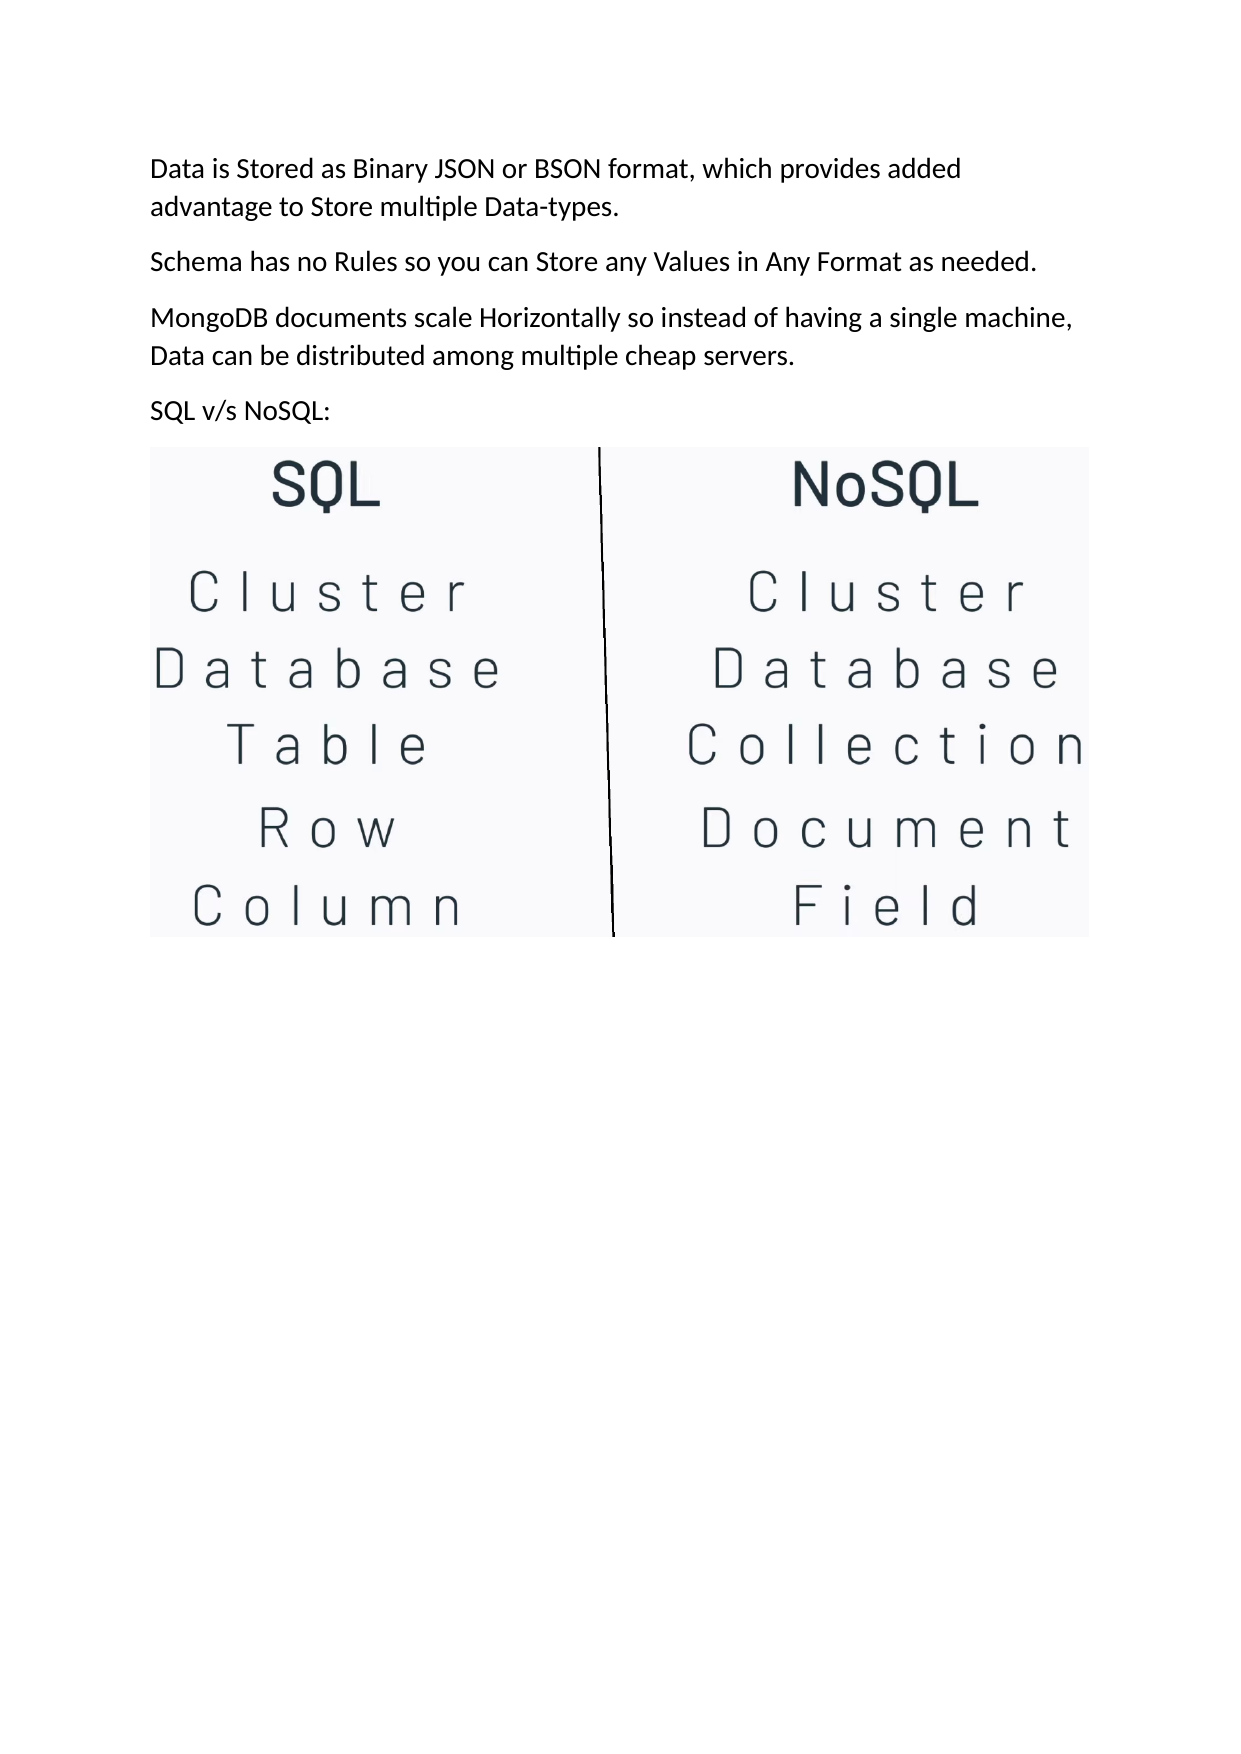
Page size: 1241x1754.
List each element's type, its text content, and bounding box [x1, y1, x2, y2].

text MongoDB documents scale Horizontally so instead of having a single machine, Data can be distributed among multiple cheap servers. [150, 299, 1090, 373]
picture [150, 447, 1089, 937]
text Schema has no Rules so you can Store any Values in Any Format as needed. [150, 243, 1090, 279]
text Data is Stored as Binary JSON or BSON format, which provides added advantage to Store multiple Data-types. [150, 150, 1090, 224]
text SQL v/s NoSQL: [150, 392, 1090, 428]
